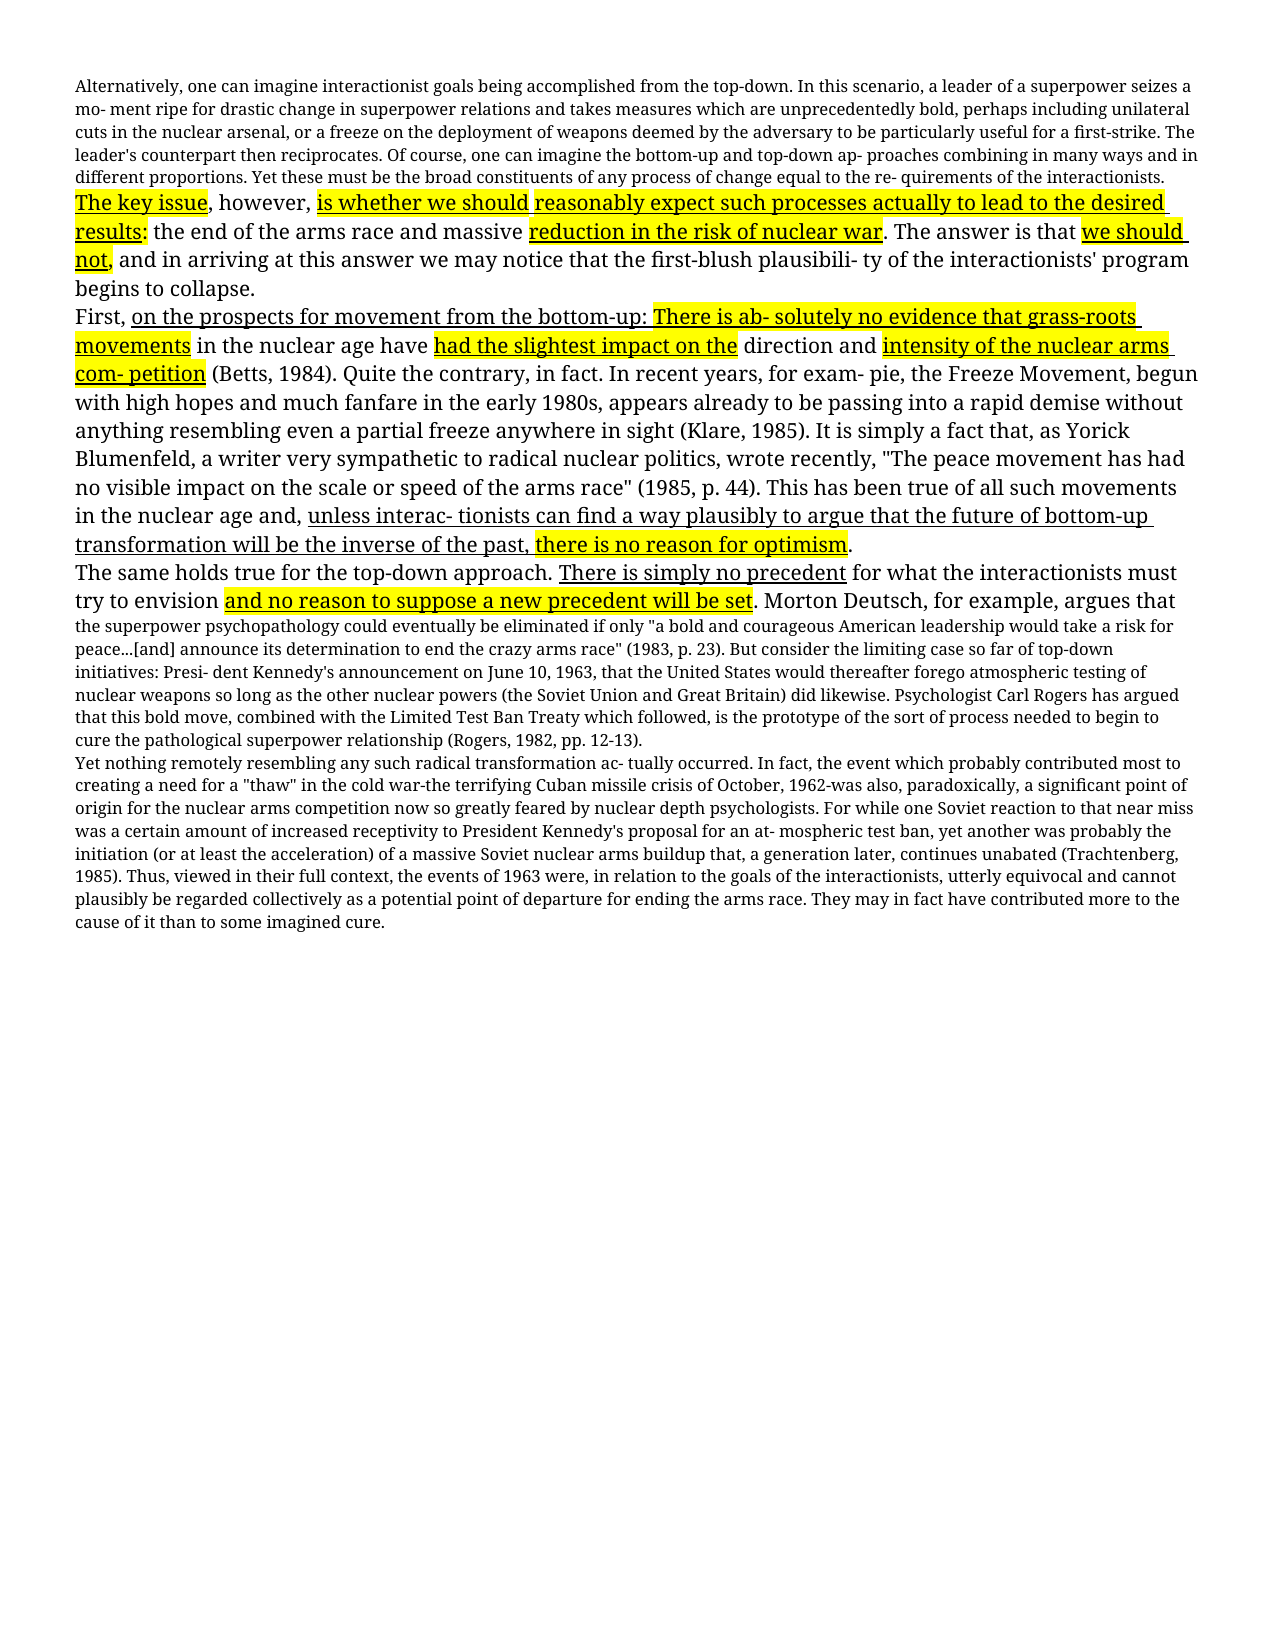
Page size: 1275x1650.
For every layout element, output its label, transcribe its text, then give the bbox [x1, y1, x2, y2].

text Yet nothing remotely resembling any such radical transformation ac- tually occurred. In fact, the event which probably contributed most to creating a need for a "thaw" in the cold war-the terrifying Cuban missile crisis of October, 1962-was also, paradoxically, a significant point of origin for the nuclear arms competition now so greatly feared by nuclear depth psychologists. For while one Soviet reaction to that near miss was a certain amount of increased receptivity to President Kennedy's proposal for an at- mospheric test ban, yet another was probably the initiation (or at least the acceleration) of a massive Soviet nuclear arms buildup that, a generation later, continues unabated (Trachtenberg, 1985). Thus, viewed in their full context, the events of 1963 were, in relation to the goals of the interactionists, utterly equivocal and cannot plausibly be regarded collectively as a potential point of departure for ending the arms race. They may in fact have contributed more to the cause of it than to some imagined cure. [75, 751, 1200, 933]
text The key issue, however, is whether we should reasonably expect such processes actually to lead to the desired results: the end of the arms race and massive reduction in the risk of nuclear war. The answer is that we should not, and in arriving at this answer we may notice that the first-blush plausibili- ty of the interactionists' program begins to collapse. [75, 188, 1200, 302]
text The same holds true for the top-down approach. There is simply no precedent for what the interactionists must try to envision and no reason to suppose a new precedent will be set. Morton Deutsch, for example, argues that the superpower psychopathology could eventually be eliminated if only "a bold and courageous American leadership would take a risk for peace...[and] announce its determination to end the crazy arms race" (1983, p. 23). But consider the limiting case so far of top-down initiatives: Presi- dent Kennedy's announcement on June 10, 1963, that the United States would thereafter forego atmospheric testing of nuclear weapons so long as the other nuclear powers (the Soviet Union and Great Britain) did likewise. Psychologist Carl Rogers has argued that this bold move, combined with the Limited Test Ban Treaty which followed, is the prototype of the sort of process needed to begin to cure the pathological superpower relationship (Rogers, 1982, pp. 12-13). [75, 558, 1200, 751]
text Alternatively, one can imagine interactionist goals being accomplished from the top-down. In this scenario, a leader of a superpower seizes a mo- ment ripe for drastic change in superpower relations and takes measures which are unprecedentedly bold, perhaps including unilateral cuts in the nuclear arsenal, or a freeze on the deployment of weapons deemed by the adversary to be particularly useful for a first-strike. The leader's counterpart then reciprocates. Of course, one can imagine the bottom-up and top-down ap- proaches combining in many ways and in different proportions. Yet these must be the broad constituents of any process of change equal to the re- quirements of the interactionists. [75, 75, 1200, 188]
text First, on the prospects for movement from the bottom-up: There is ab- solutely no evidence that grass-roots movements in the nuclear age have had the slightest impact on the direction and intensity of the nuclear arms com- petition (Betts, 1984). Quite the contrary, in fact. In recent years, for exam- pie, the Freeze Movement, begun with high hopes and much fanfare in the early 1980s, appears already to be passing into a rapid demise without anything resembling even a partial freeze anywhere in sight (Klare, 1985). It is simply a fact that, as Yorick Blumenfeld, a writer very sympathetic to radical nuclear politics, wrote recently, "The peace movement has had no visible impact on the scale or speed of the arms race" (1985, p. 44). This has been true of all such movements in the nuclear age and, unless interac- tionists can find a way plausibly to argue that the future of bottom-up transformation will be the inverse of the past, there is no reason for optimism. [75, 302, 1200, 558]
